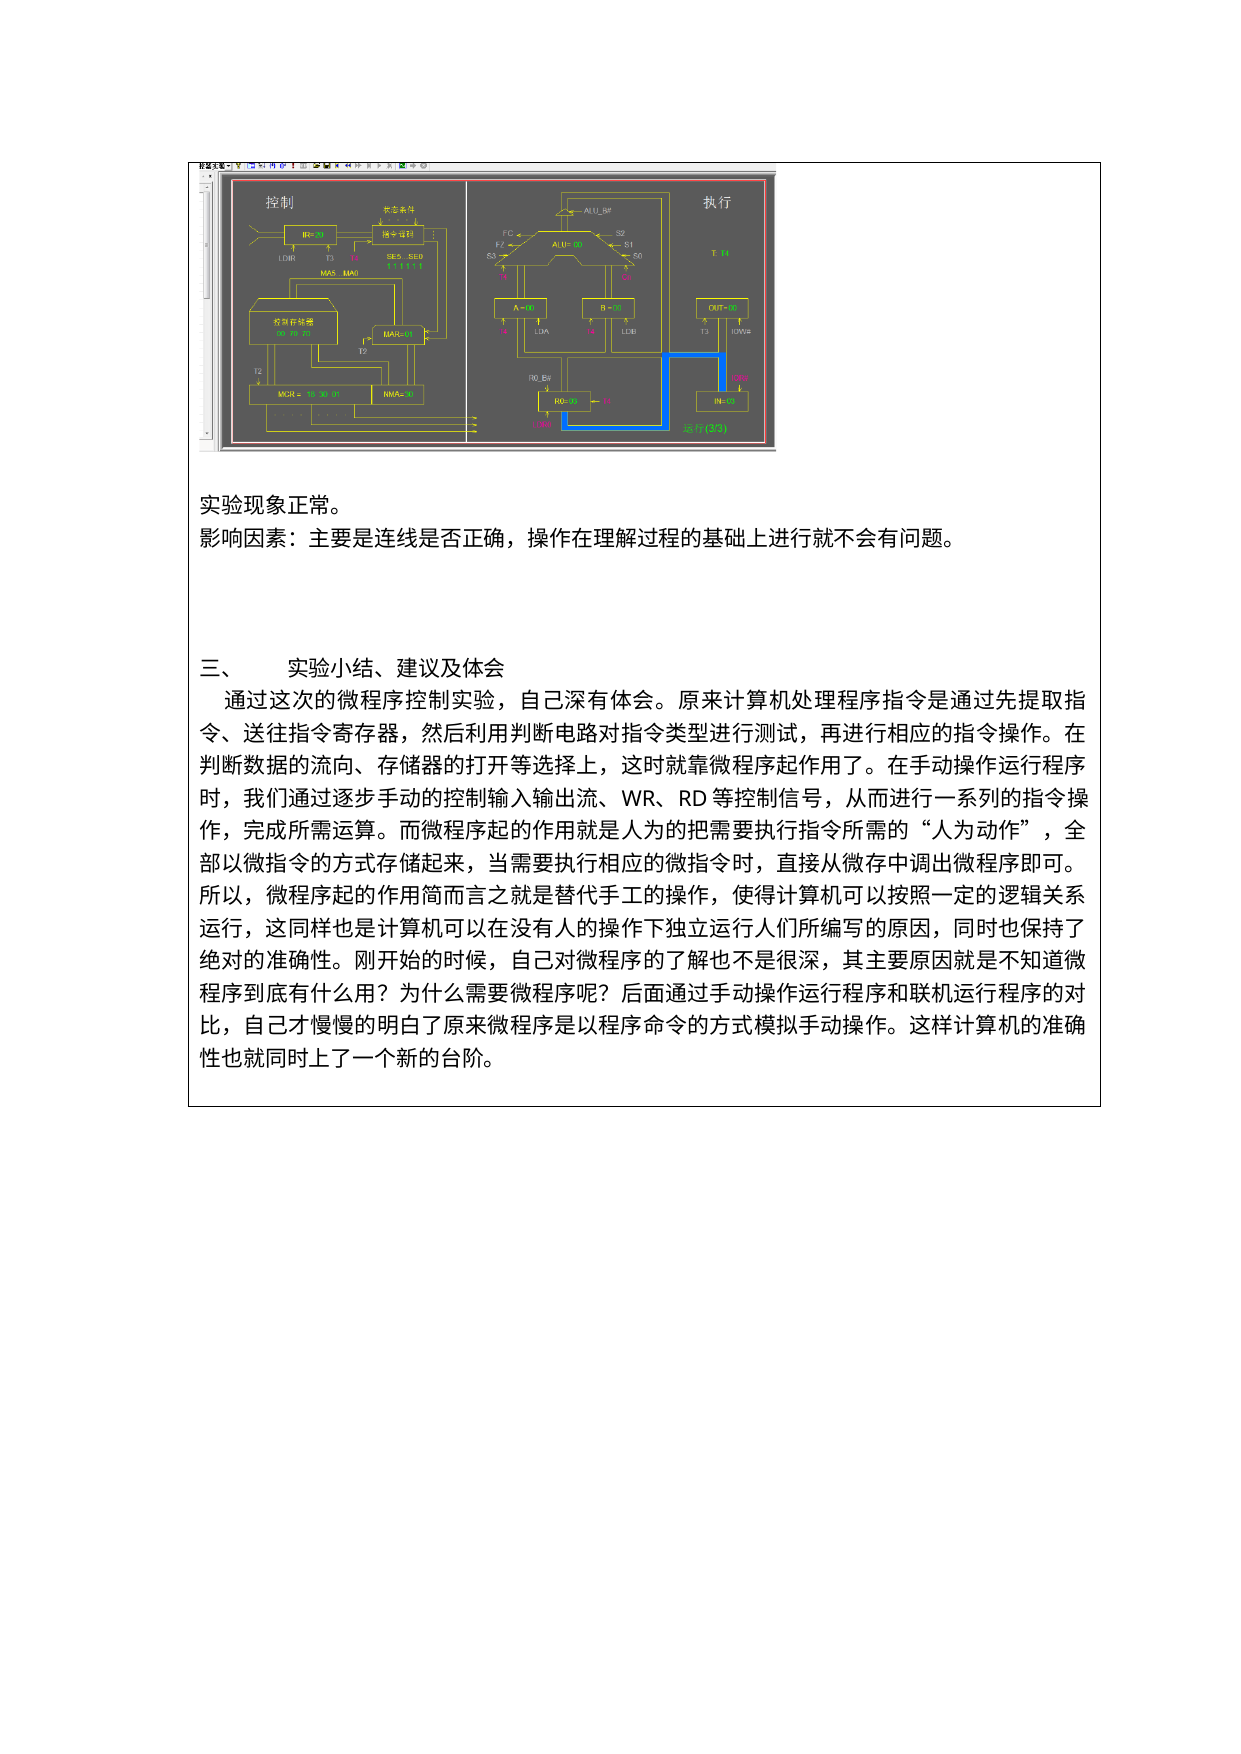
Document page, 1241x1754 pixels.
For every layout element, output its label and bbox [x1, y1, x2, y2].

picture [199, 163, 777, 452]
table_header [189, 163, 1100, 1106]
